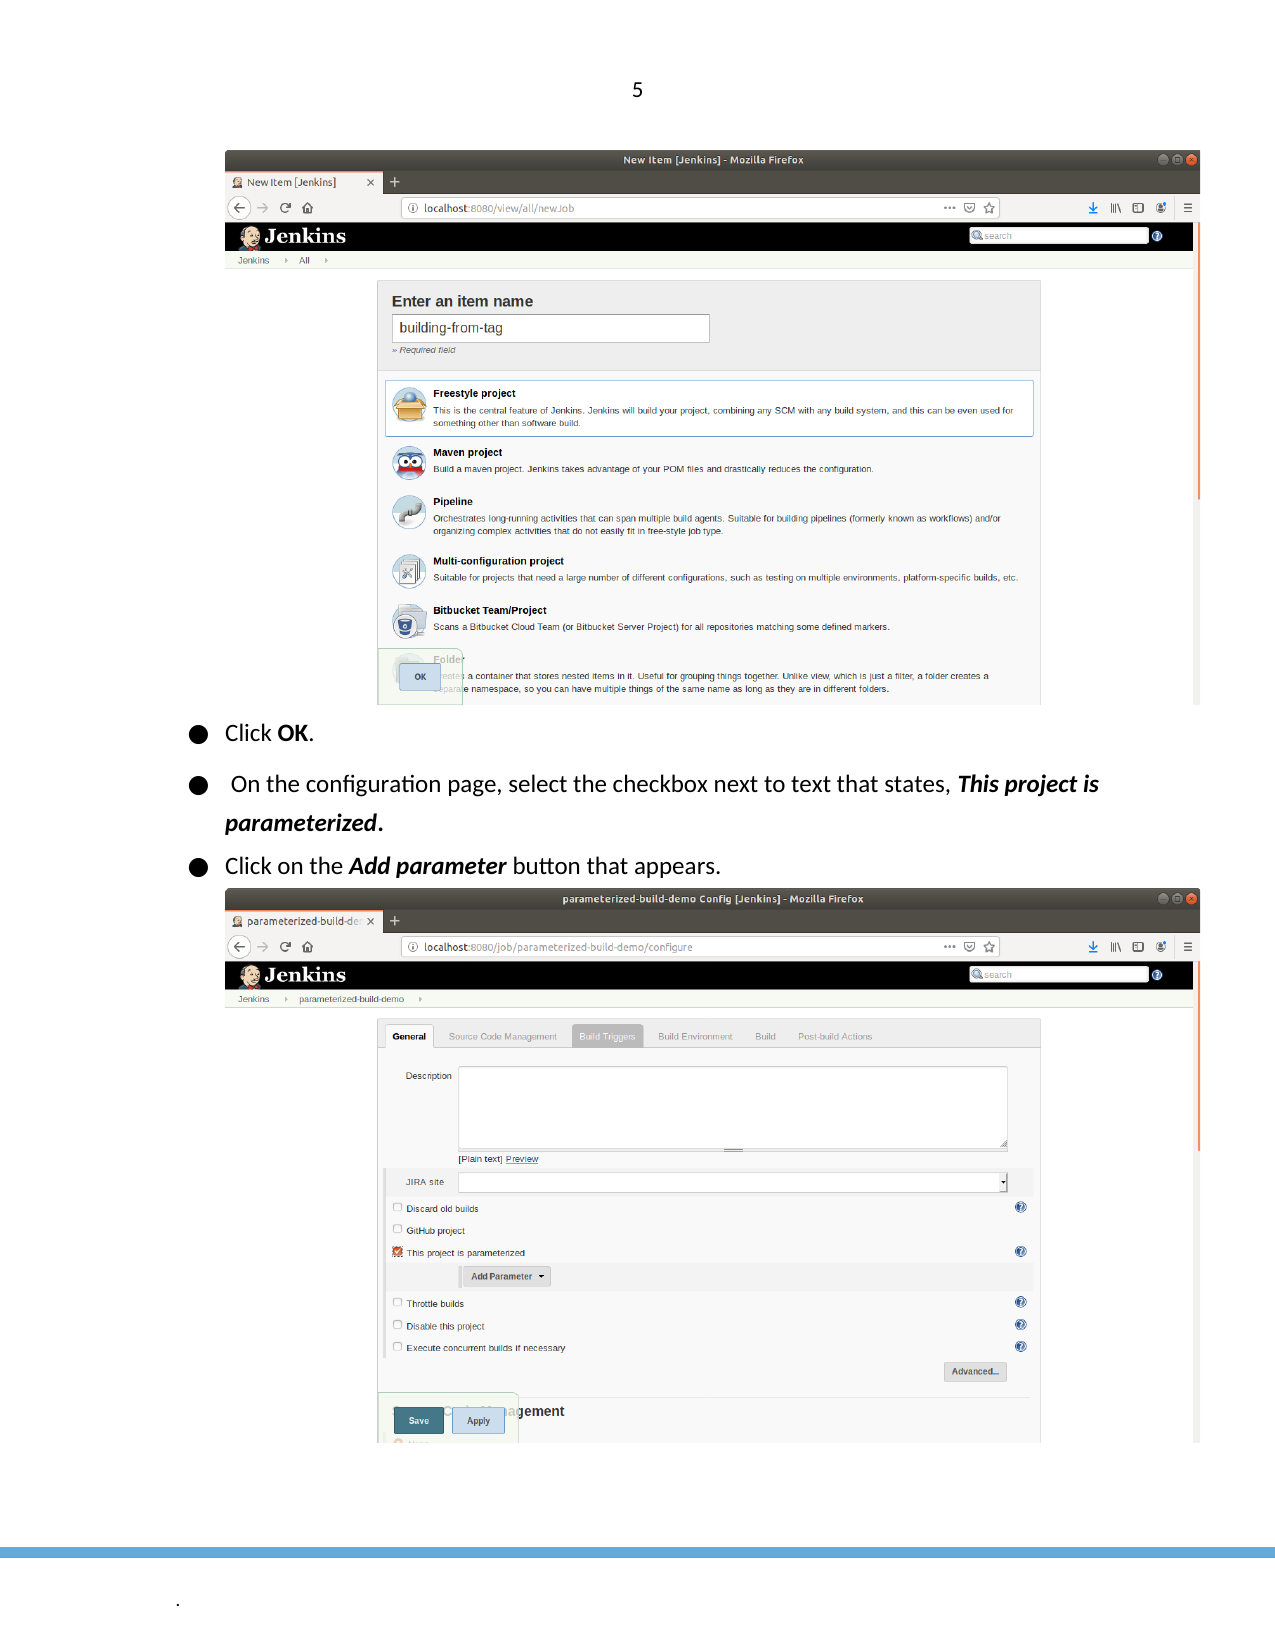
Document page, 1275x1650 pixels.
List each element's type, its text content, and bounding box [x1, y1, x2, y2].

list Click OK. [187, 704, 1125, 755]
picture [225, 150, 1200, 705]
list On the configuration page, select the checkbox next to text that states, This project is parameterized. [187, 755, 1125, 837]
list Click on the Add parameter button that appears. [187, 837, 1125, 888]
picture [225, 888, 1200, 1443]
picture [0, 1547, 1275, 1559]
